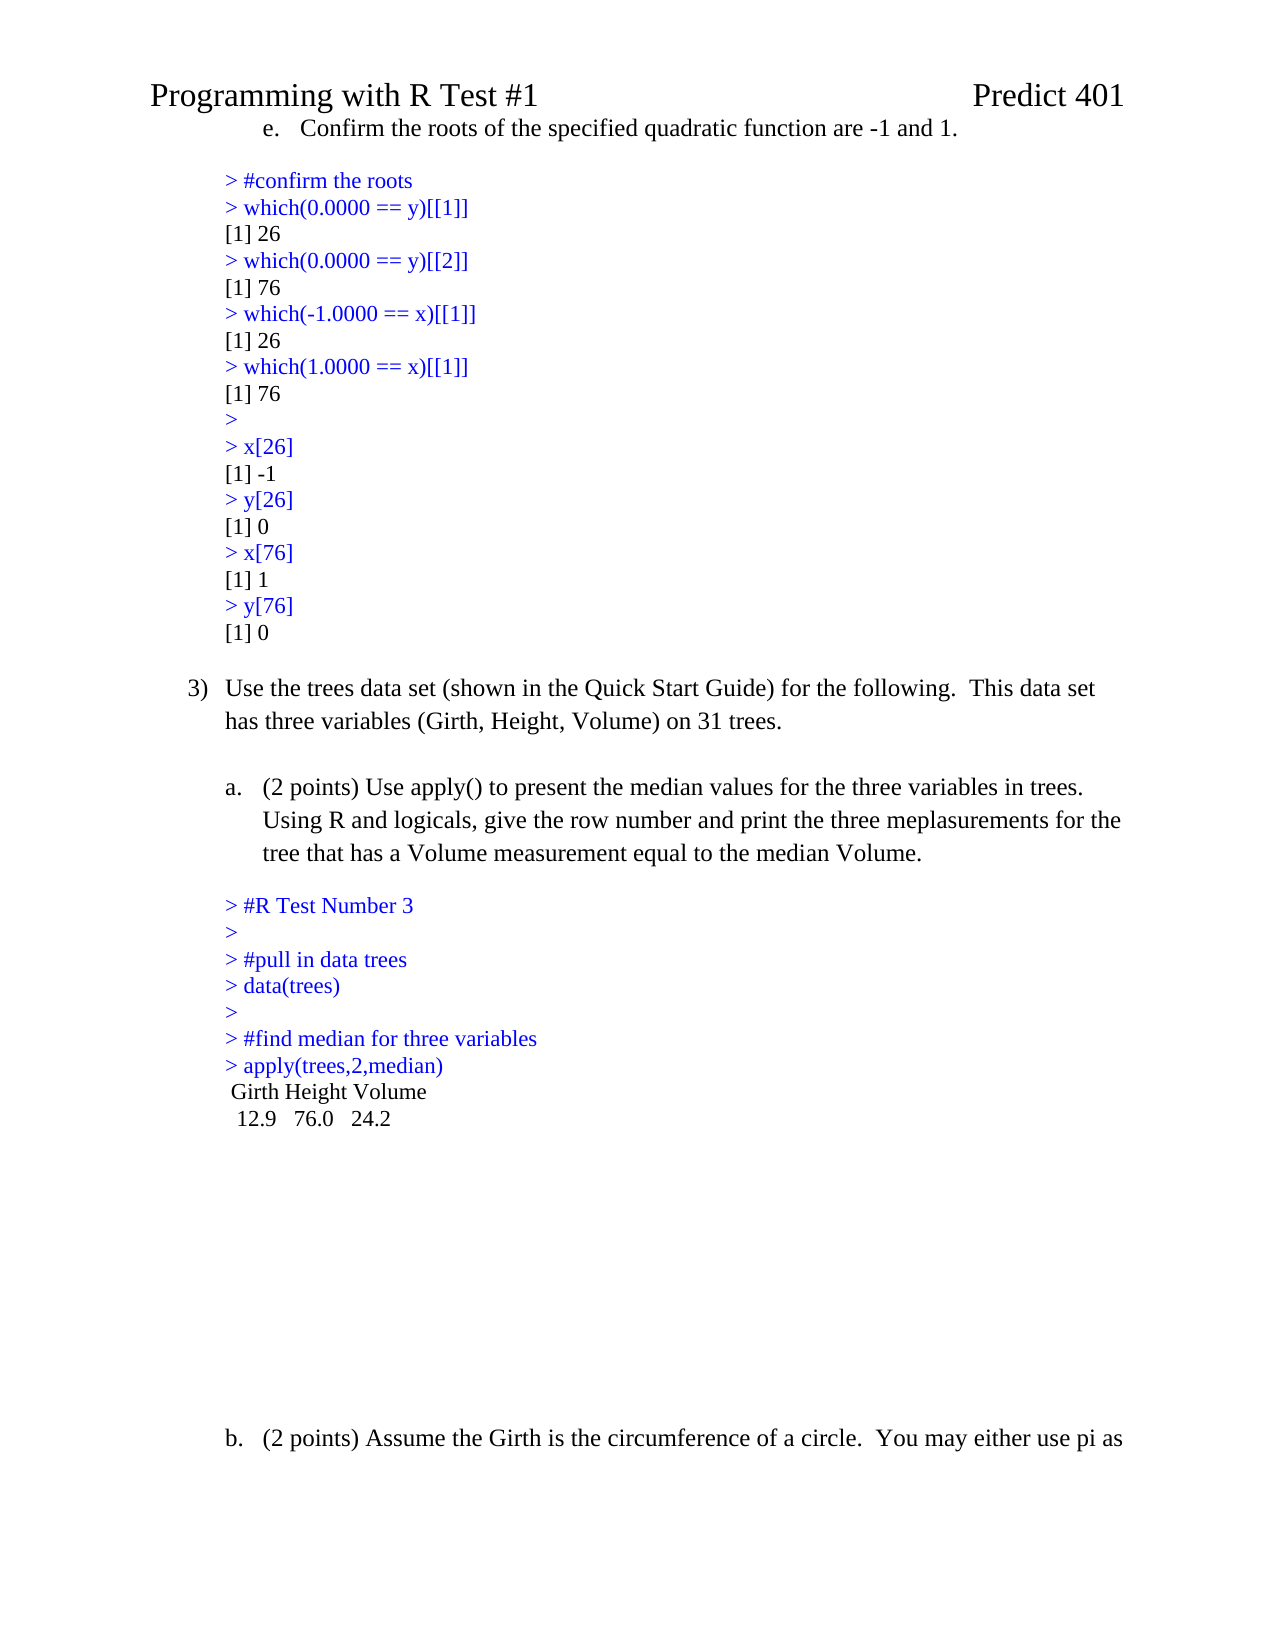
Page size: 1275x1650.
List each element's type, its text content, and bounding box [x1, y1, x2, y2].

text > x[26] [225, 433, 1125, 459]
text > #confirm the roots [225, 167, 1125, 194]
text Girth Height Volume [225, 1078, 1125, 1105]
text [1] 76 [225, 380, 1125, 406]
text [1] 26 [225, 327, 1125, 353]
list Use the trees data set (shown in the Quick Start Guide) for the following. This data set has three variables (Girth, Height, Volume) on 31 trees. [187, 673, 1125, 735]
text [1] 1 [225, 566, 1125, 592]
text > x[76] [225, 539, 1125, 566]
text > #R Test Number 3 [225, 892, 1125, 919]
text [225, 1423, 1125, 1485]
text > which(-1.0000 == x)[[1]] [225, 300, 1125, 327]
text > data(trees) [225, 972, 1125, 998]
text > which(0.0000 == y)[[1]] [225, 194, 1125, 220]
text > y[76] [225, 592, 1125, 619]
text > apply(trees,2,median) [225, 1052, 1125, 1078]
text > which(0.0000 == y)[[2]] [225, 247, 1125, 273]
text > #pull in data trees [225, 945, 1125, 972]
text > [225, 998, 1125, 1025]
text > which(1.0000 == x)[[1]] [225, 353, 1125, 380]
text [1] 26 [225, 220, 1125, 247]
text [1] 76 [225, 273, 1125, 300]
list (2 points) Use apply() to present the median values for the three variables in trees. Using R and logicals, give the row number and print the three meplasurements for the tree that has a Volume measurement equal to the median Volume. [225, 772, 1125, 867]
text [1] -1 [225, 459, 1125, 486]
list Confirm the roots of the specified quadratic function are -1 and 1. [262, 113, 1125, 142]
text [1] 0 [225, 512, 1125, 539]
text > [225, 919, 1125, 945]
text 12.9 76.0 24.2 [225, 1105, 1125, 1131]
text > #find median for three variables [225, 1025, 1125, 1052]
text > y[26] [225, 486, 1125, 512]
text > [225, 406, 1125, 433]
text [1] 0 [225, 619, 1125, 673]
